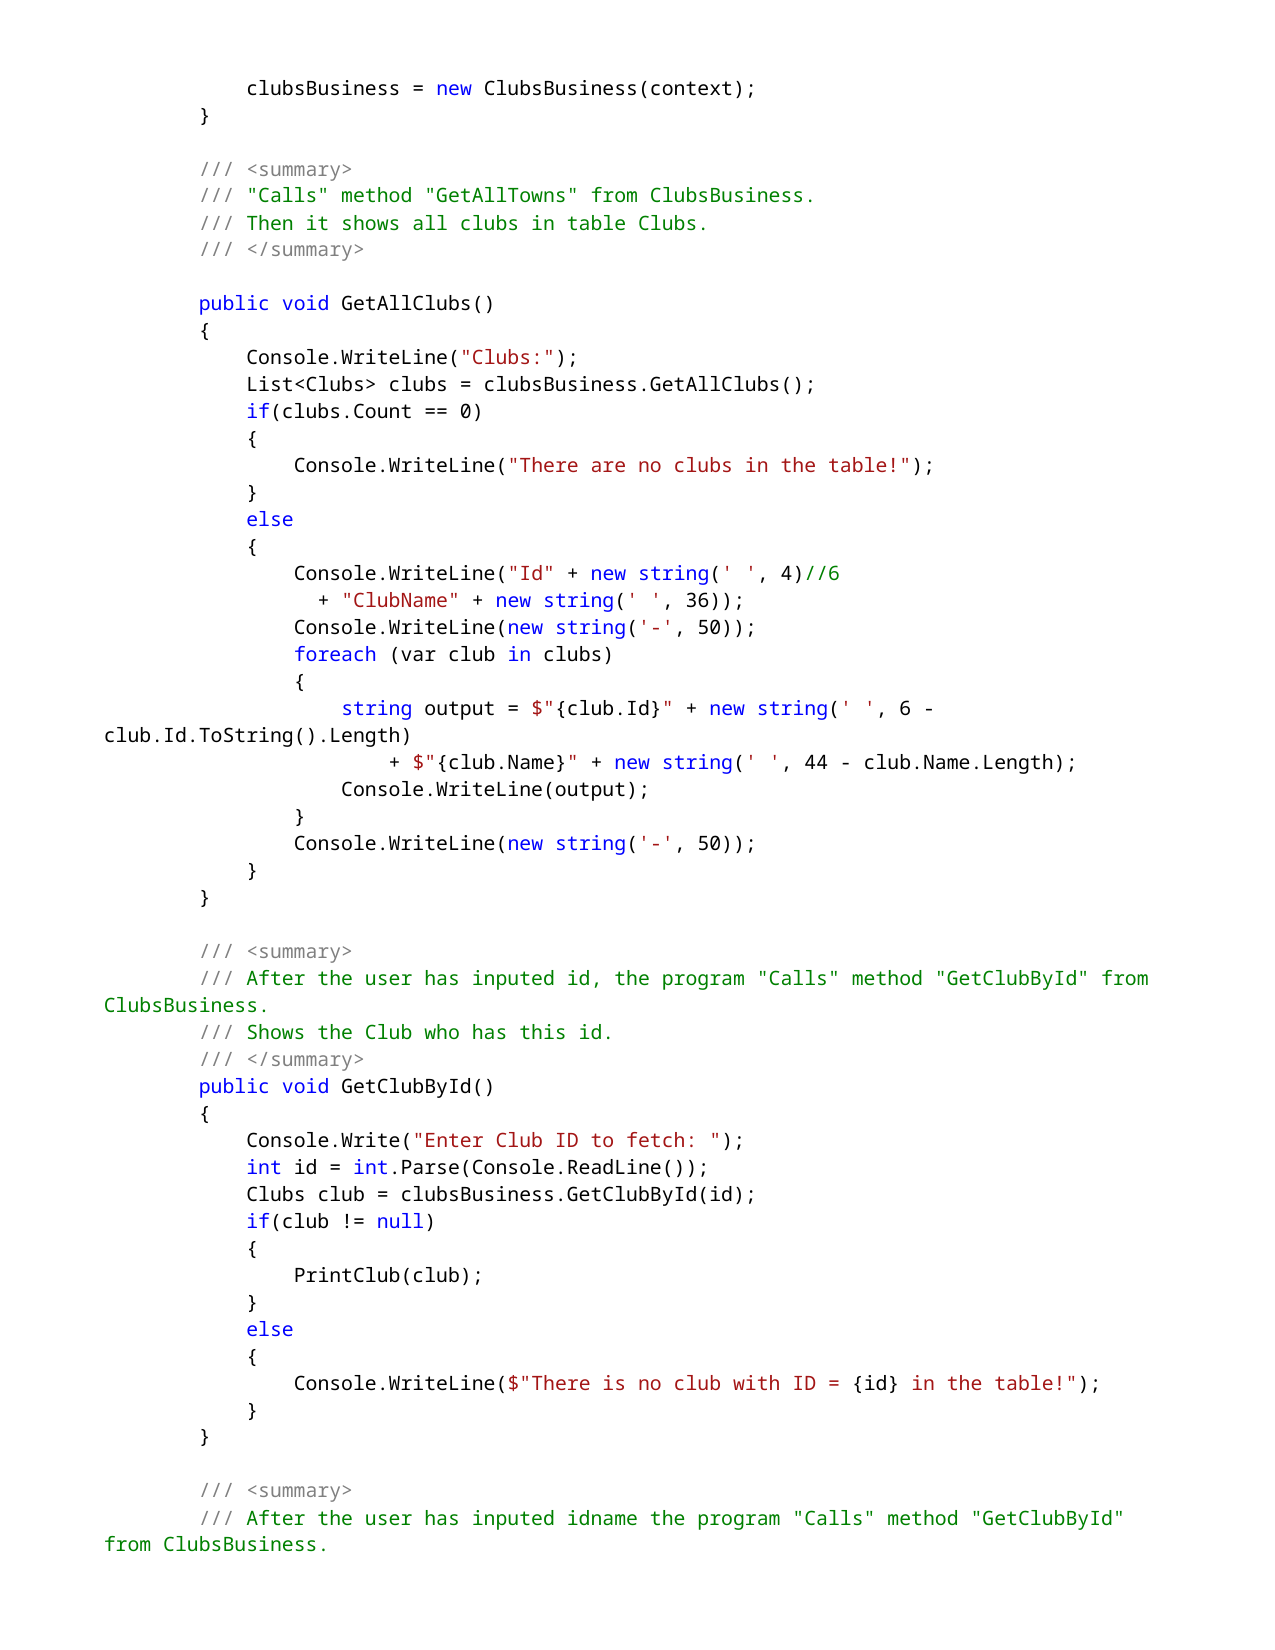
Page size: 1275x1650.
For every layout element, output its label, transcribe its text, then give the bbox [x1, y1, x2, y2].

text + $"{club.Name}" + new string(' ', 44 - club.Name.Length); [103, 748, 1181, 775]
text } [103, 1288, 1181, 1315]
text public void GetClubById() [103, 1072, 1181, 1099]
text { [103, 317, 1181, 344]
text /// Shows the Club who has this id. [103, 1018, 1181, 1045]
text } [103, 1423, 1181, 1450]
text /// After the user has inputed idname the program "Calls" method "GetClubById" from ClubsBusiness. [103, 1504, 1181, 1558]
text Console.WriteLine(output); [103, 775, 1181, 802]
text else [103, 1315, 1181, 1342]
text Console.WriteLine("Clubs:"); [103, 344, 1181, 371]
text } [103, 802, 1181, 829]
text { [103, 1234, 1181, 1261]
text /// Then it shows all clubs in table Clubs. [103, 209, 1181, 236]
text string output = $"{club.Id}" + new string(' ', 6 - club.Id.ToString().Length) [103, 694, 1181, 748]
text clubsBusiness = new ClubsBusiness(context); [103, 74, 1181, 101]
text Console.Write("Enter Club ID to fetch: "); [103, 1126, 1181, 1153]
text { [103, 424, 1181, 452]
text Clubs club = clubsBusiness.GetClubById(id); [103, 1180, 1181, 1207]
text Console.WriteLine("There are no clubs in the table!"); [103, 452, 1181, 478]
text if(clubs.Count == 0) [103, 398, 1181, 424]
text else [103, 506, 1181, 532]
text { [103, 1099, 1181, 1126]
text } [103, 478, 1181, 506]
text { [103, 532, 1181, 559]
text Console.WriteLine("Id" + new string(' ', 4)//6 [103, 559, 1181, 586]
text /// <summary> [103, 937, 1181, 964]
text /// "Calls" method "GetAllTowns" from ClubsBusiness. [103, 182, 1181, 209]
text + "ClubName" + new string(' ', 36)); [103, 586, 1181, 613]
text { [103, 667, 1181, 694]
text if(club != null) [103, 1207, 1181, 1234]
text /// <summary> [103, 1477, 1181, 1504]
text List<Clubs> clubs = clubsBusiness.GetAllClubs(); [103, 371, 1181, 398]
text } [103, 883, 1181, 910]
text foreach (var club in clubs) [103, 640, 1181, 667]
text int id = int.Parse(Console.ReadLine()); [103, 1153, 1181, 1180]
text PrintClub(club); [103, 1261, 1181, 1288]
text { [103, 1342, 1181, 1369]
text /// </summary> [103, 236, 1181, 263]
text } [103, 1396, 1181, 1423]
text } [103, 101, 1181, 128]
text Console.WriteLine($"There is no club with ID = {id} in the table!"); [103, 1369, 1181, 1396]
text Console.WriteLine(new string('-', 50)); [103, 613, 1181, 640]
text /// </summary> [103, 1045, 1181, 1072]
text /// After the user has inputed id, the program "Calls" method "GetClubById" from ClubsBusiness. [103, 964, 1181, 1018]
text Console.WriteLine(new string('-', 50)); [103, 829, 1181, 856]
text /// <summary> [103, 155, 1181, 182]
text } [103, 856, 1181, 883]
text public void GetAllClubs() [103, 290, 1181, 317]
